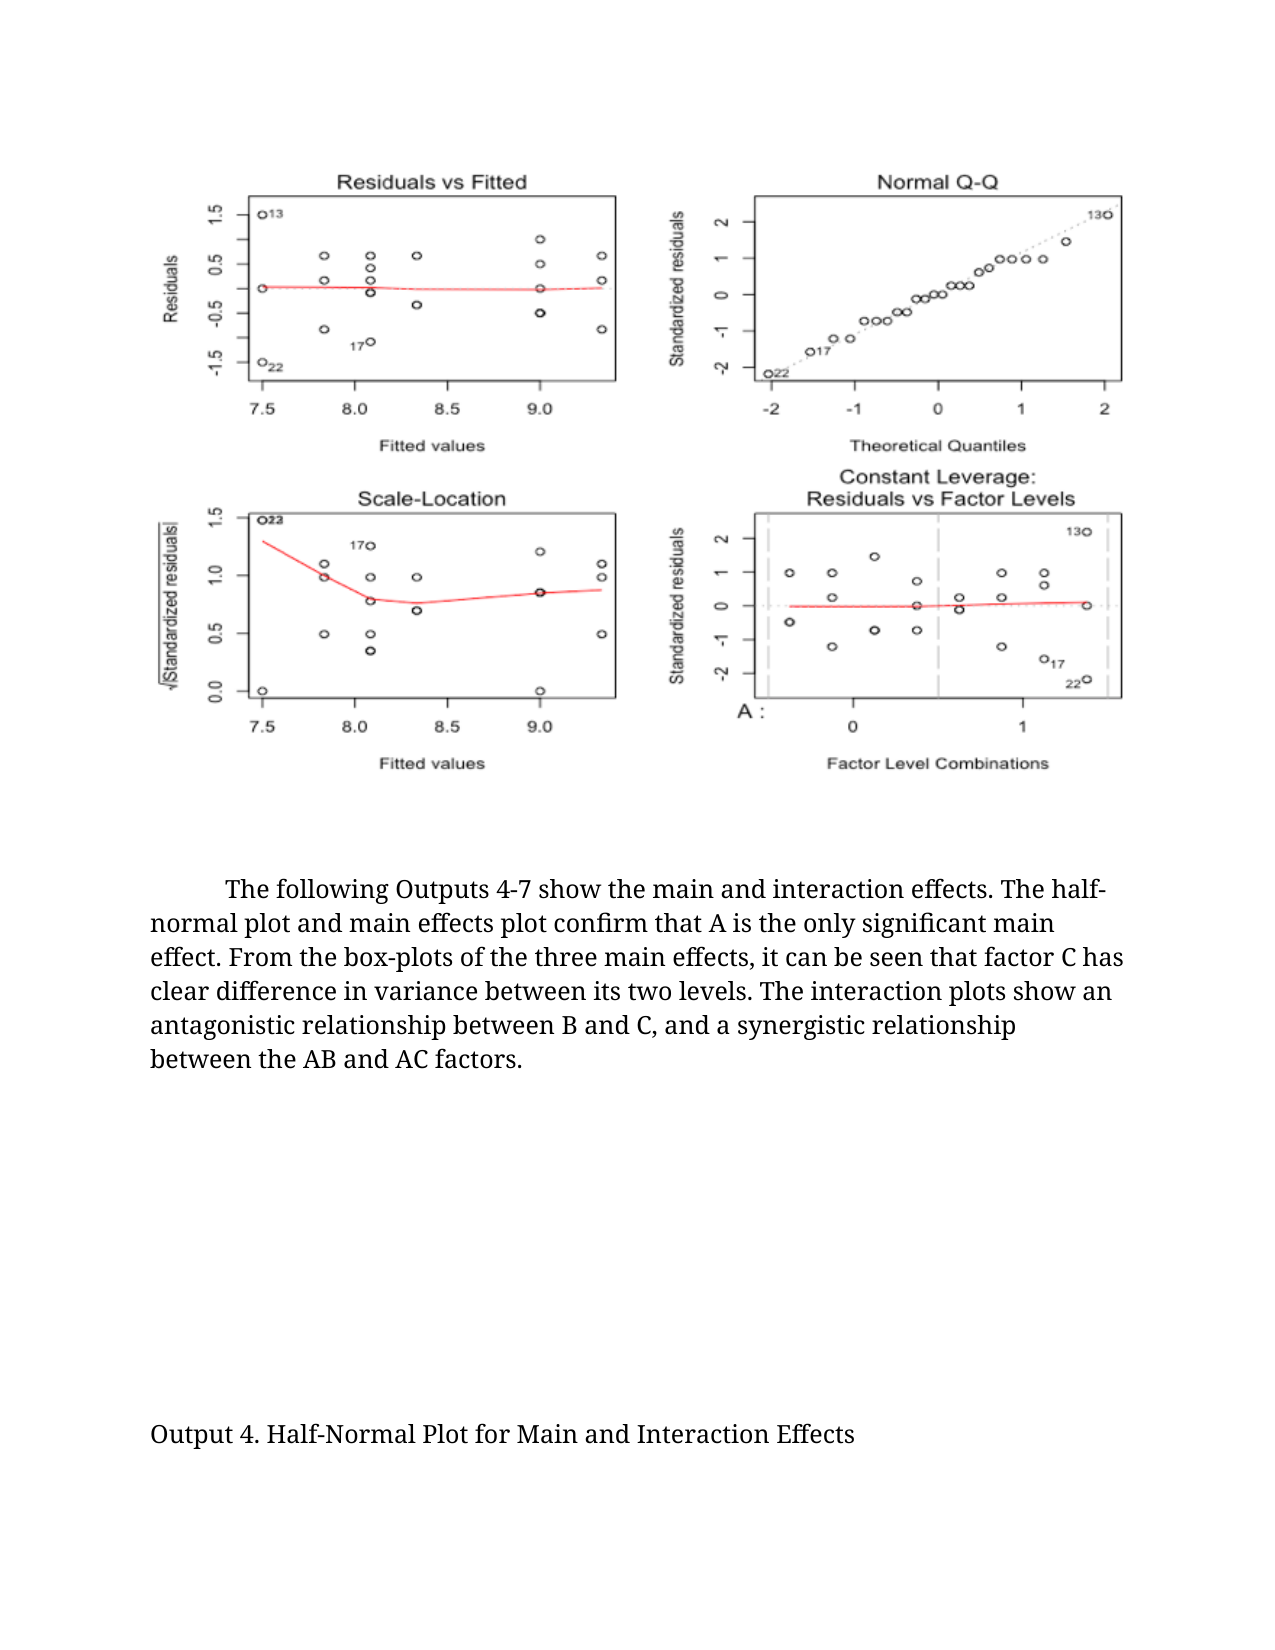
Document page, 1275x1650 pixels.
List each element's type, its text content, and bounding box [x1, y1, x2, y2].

text Output 4. Half-Normal Plot for Main and Interaction Effects [150, 1417, 1125, 1451]
text The following Outputs 4-7 show the main and interaction effects. The half-normal plot and main effects plot confirm that A is the only significant main effect. From the box-plots of the three main effects, it can be seen that factor C has clear difference in variance between its two levels. The interaction plots show an antagonistic relationship between B and C, and a synergistic relationship between the AB and AC factors. [150, 872, 1125, 1076]
picture [150, 150, 1153, 804]
